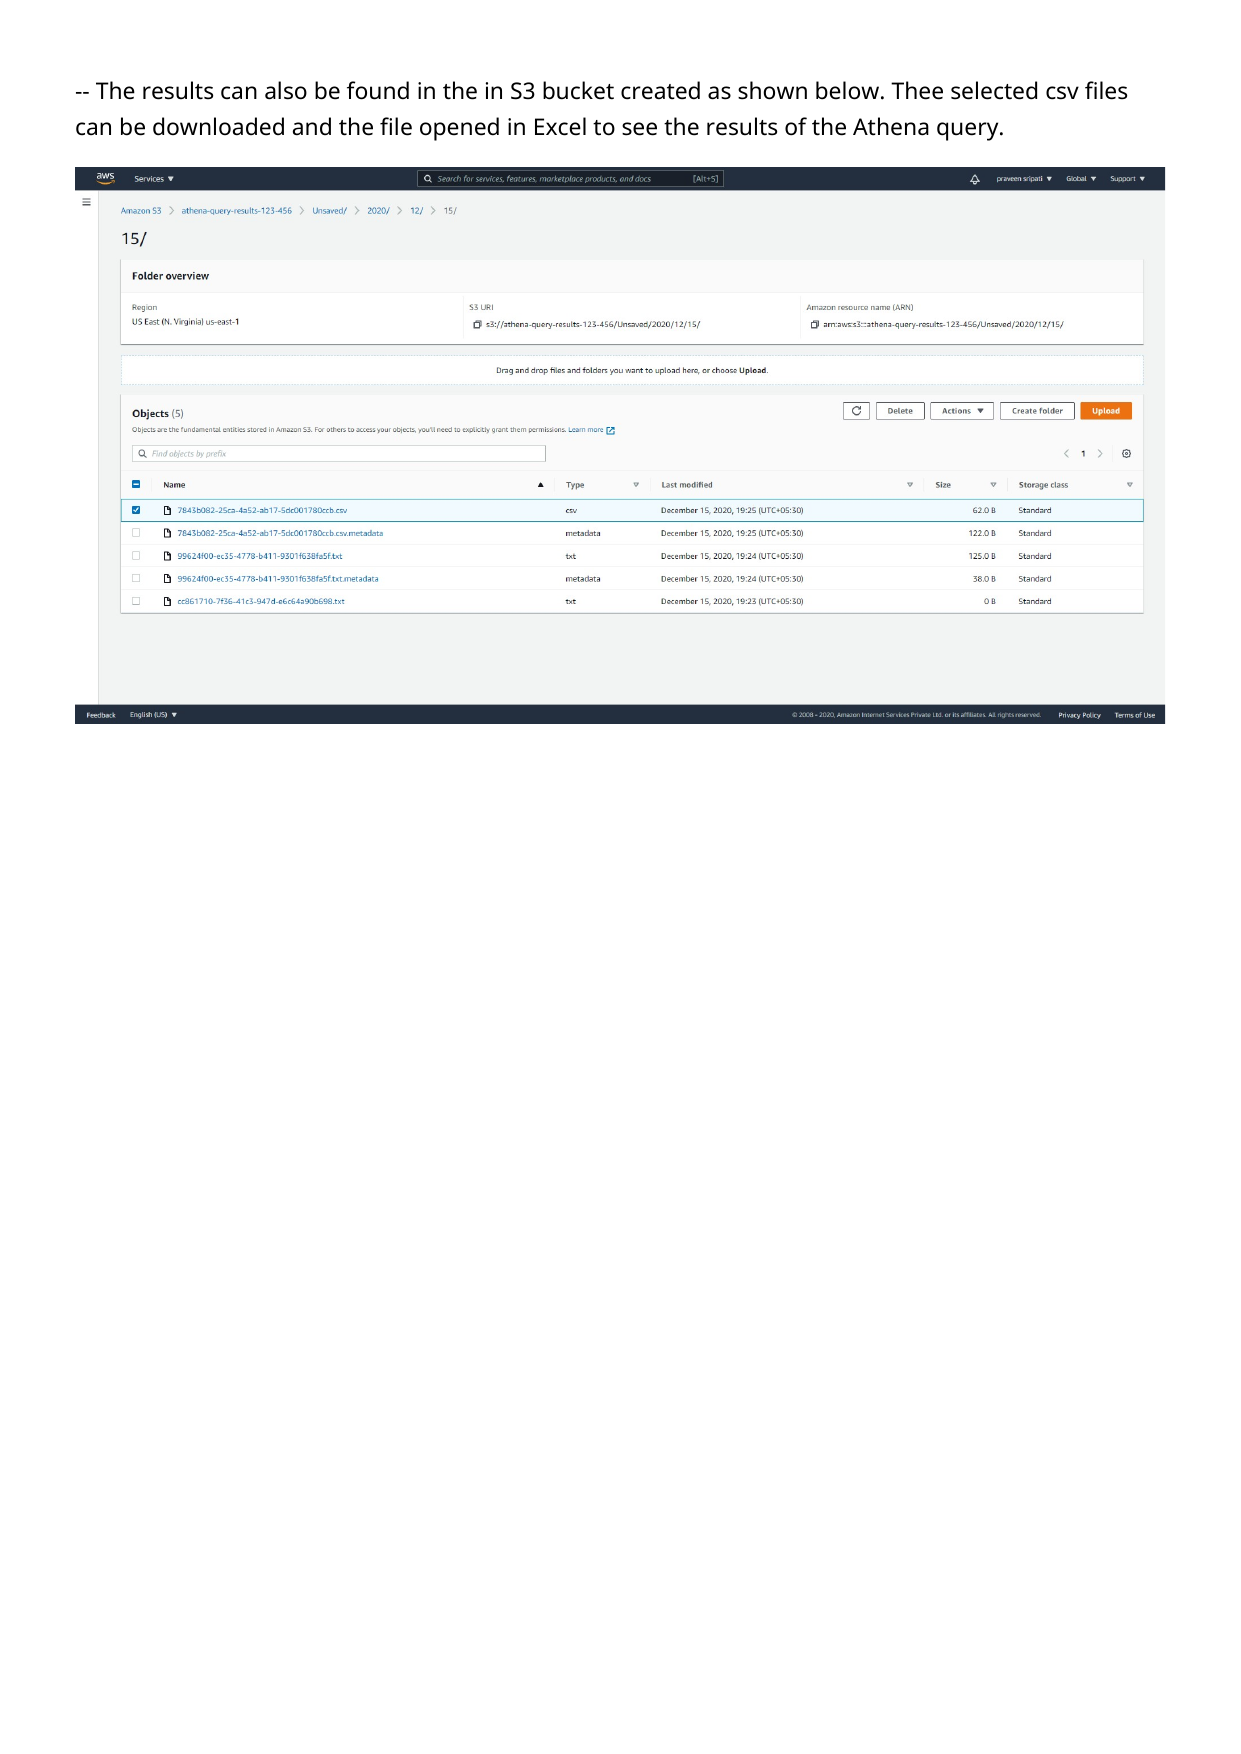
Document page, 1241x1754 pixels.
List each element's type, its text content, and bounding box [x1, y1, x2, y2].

picture [75, 167, 1166, 724]
text -- The results can also be found in the in S3 bucket created as shown below. Thee selected csv files can be downloaded and the file opened in Excel to see the results of the Athena query. [75, 75, 1165, 142]
